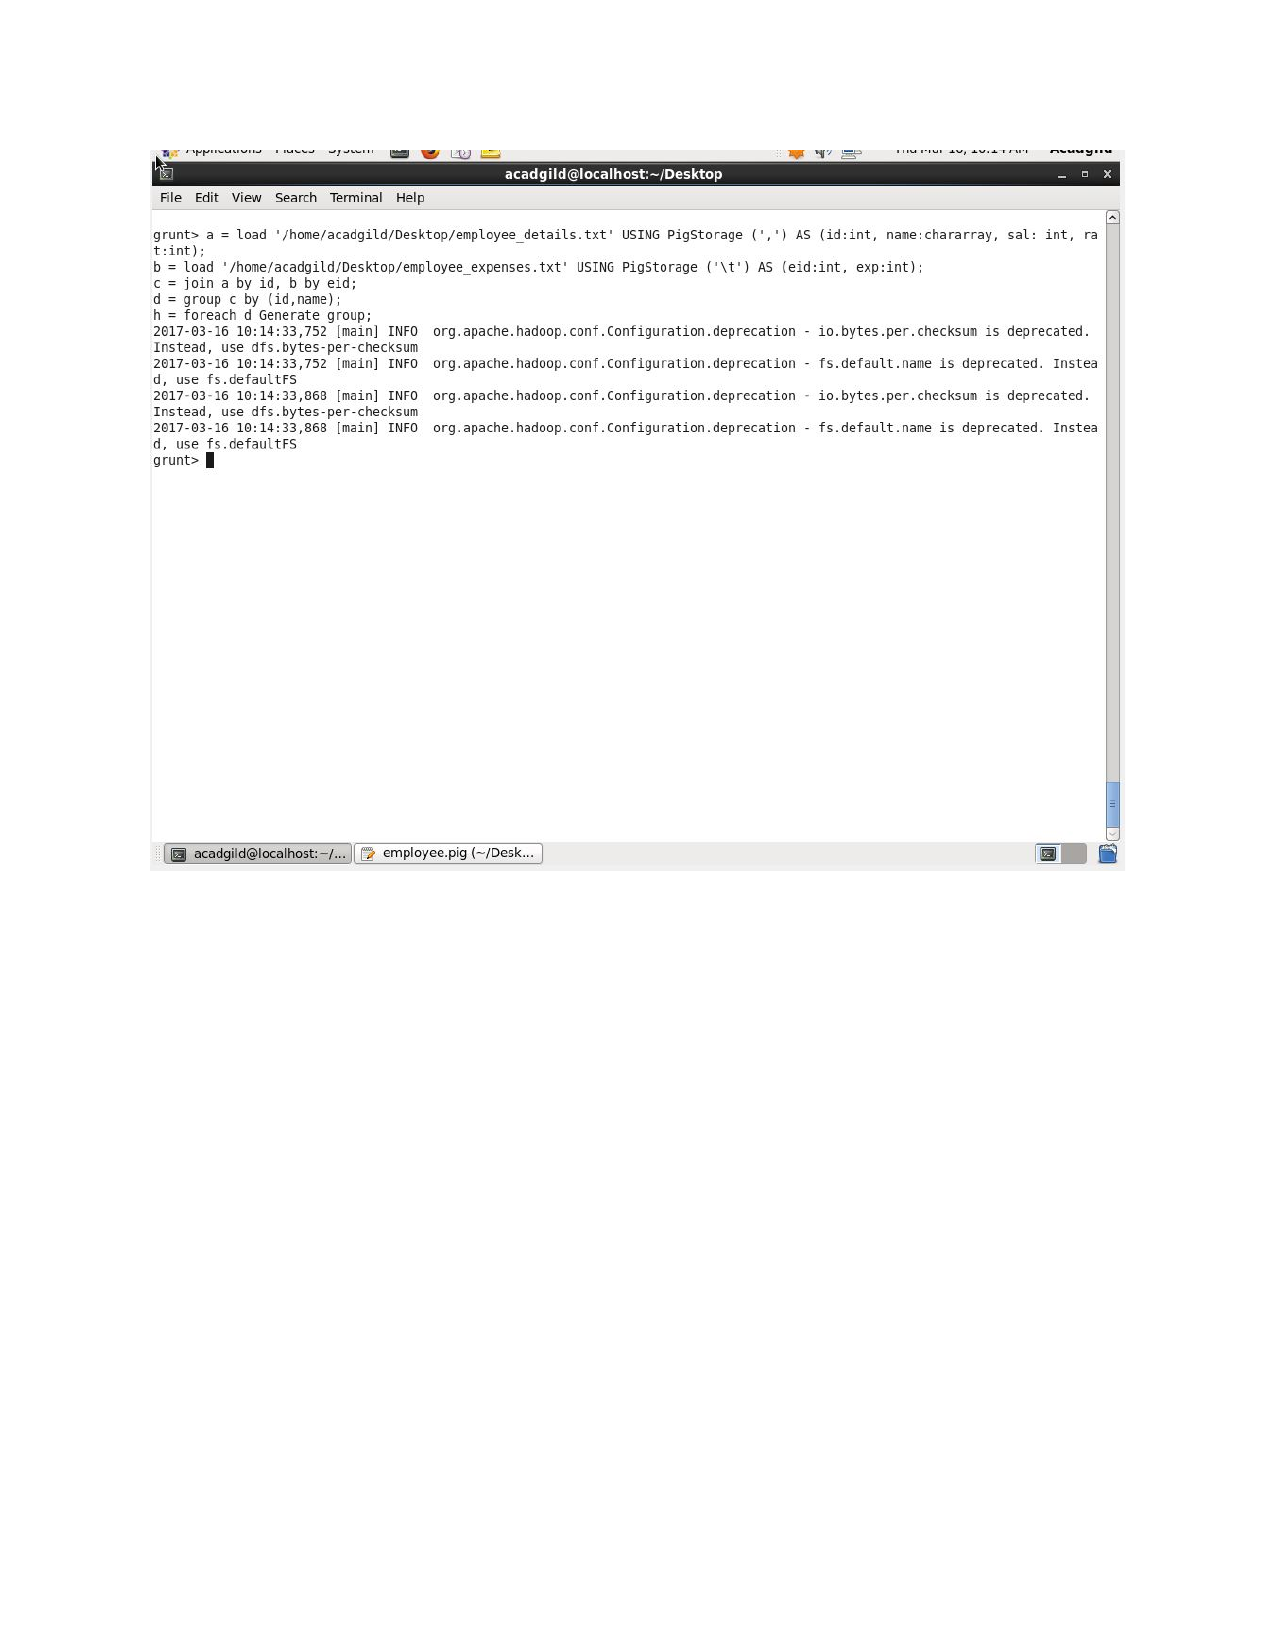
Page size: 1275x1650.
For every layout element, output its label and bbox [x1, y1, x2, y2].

picture [150, 150, 1125, 871]
